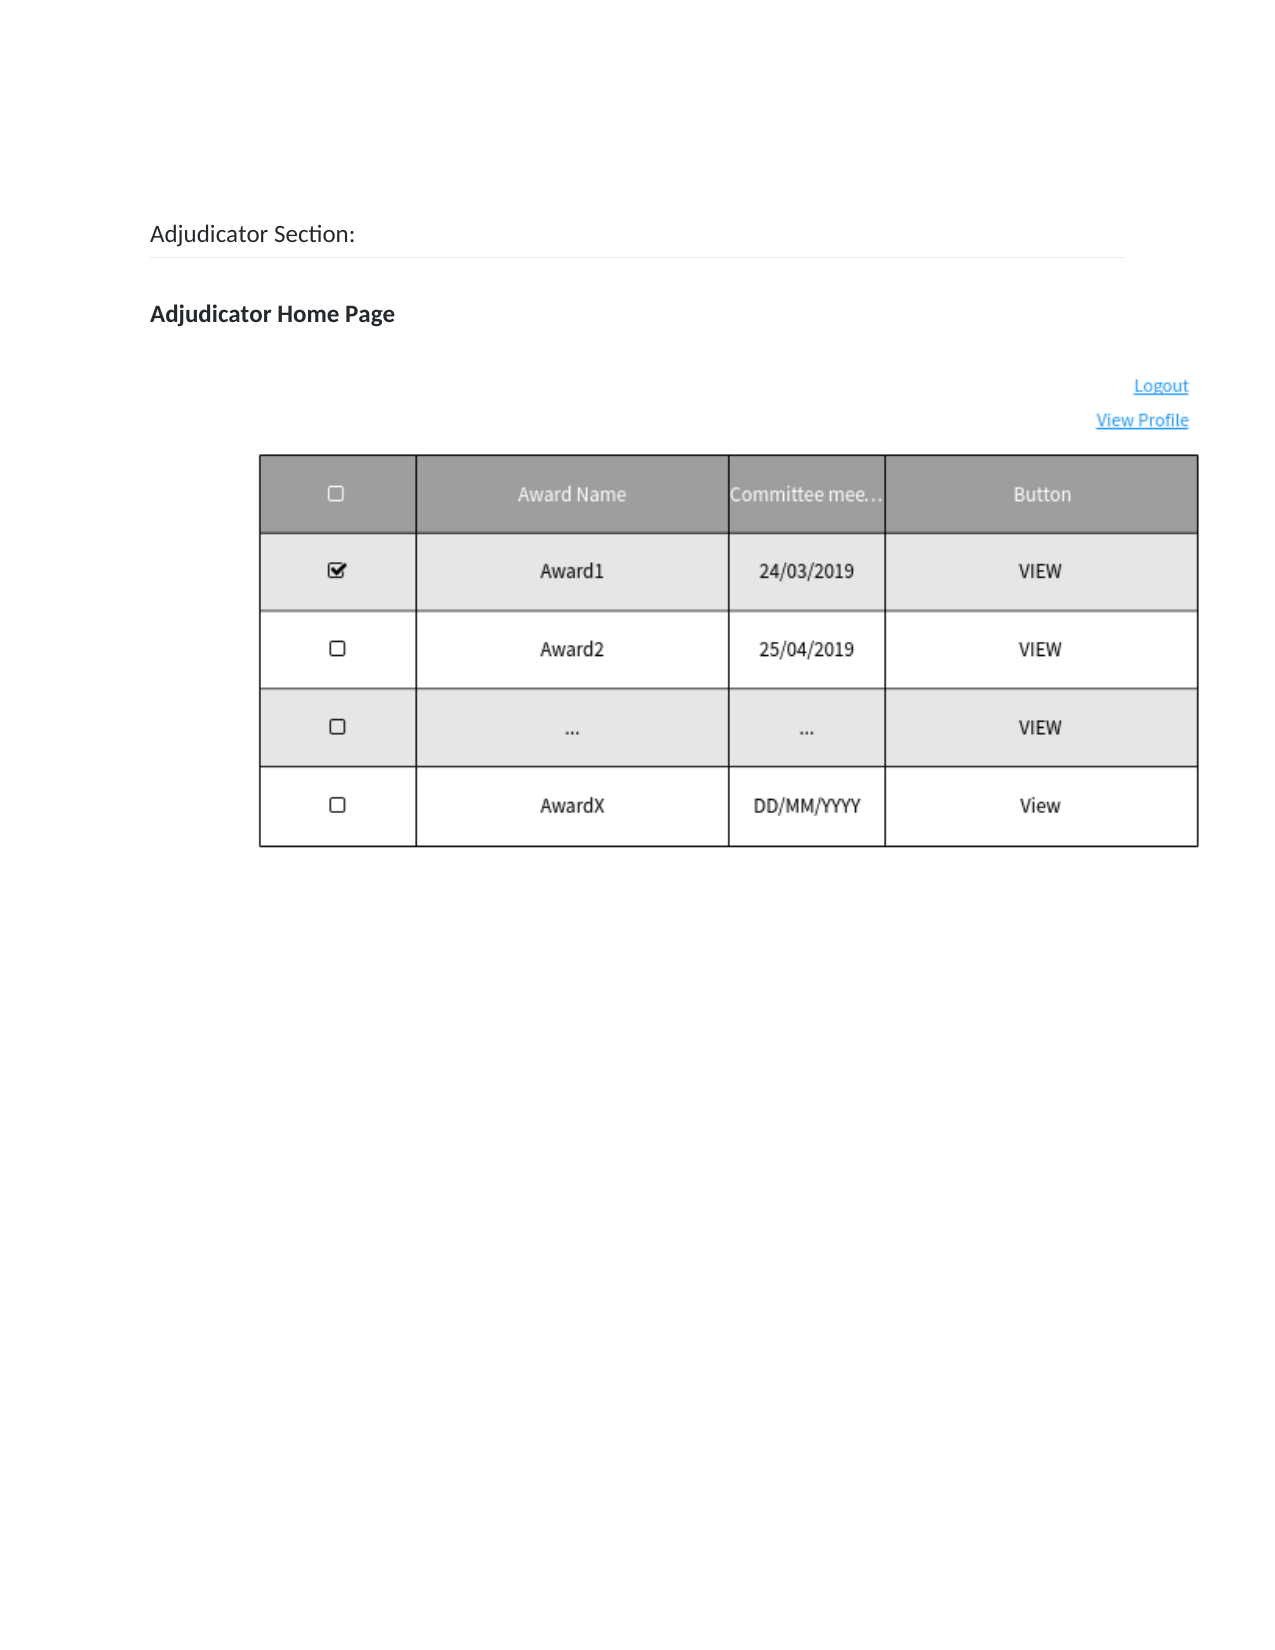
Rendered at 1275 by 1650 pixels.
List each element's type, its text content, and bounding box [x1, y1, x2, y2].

subtitle Adjudicator Home Page [150, 298, 1125, 328]
subtitle Adjudicator Section: [150, 218, 1125, 257]
picture [150, 353, 1275, 1018]
